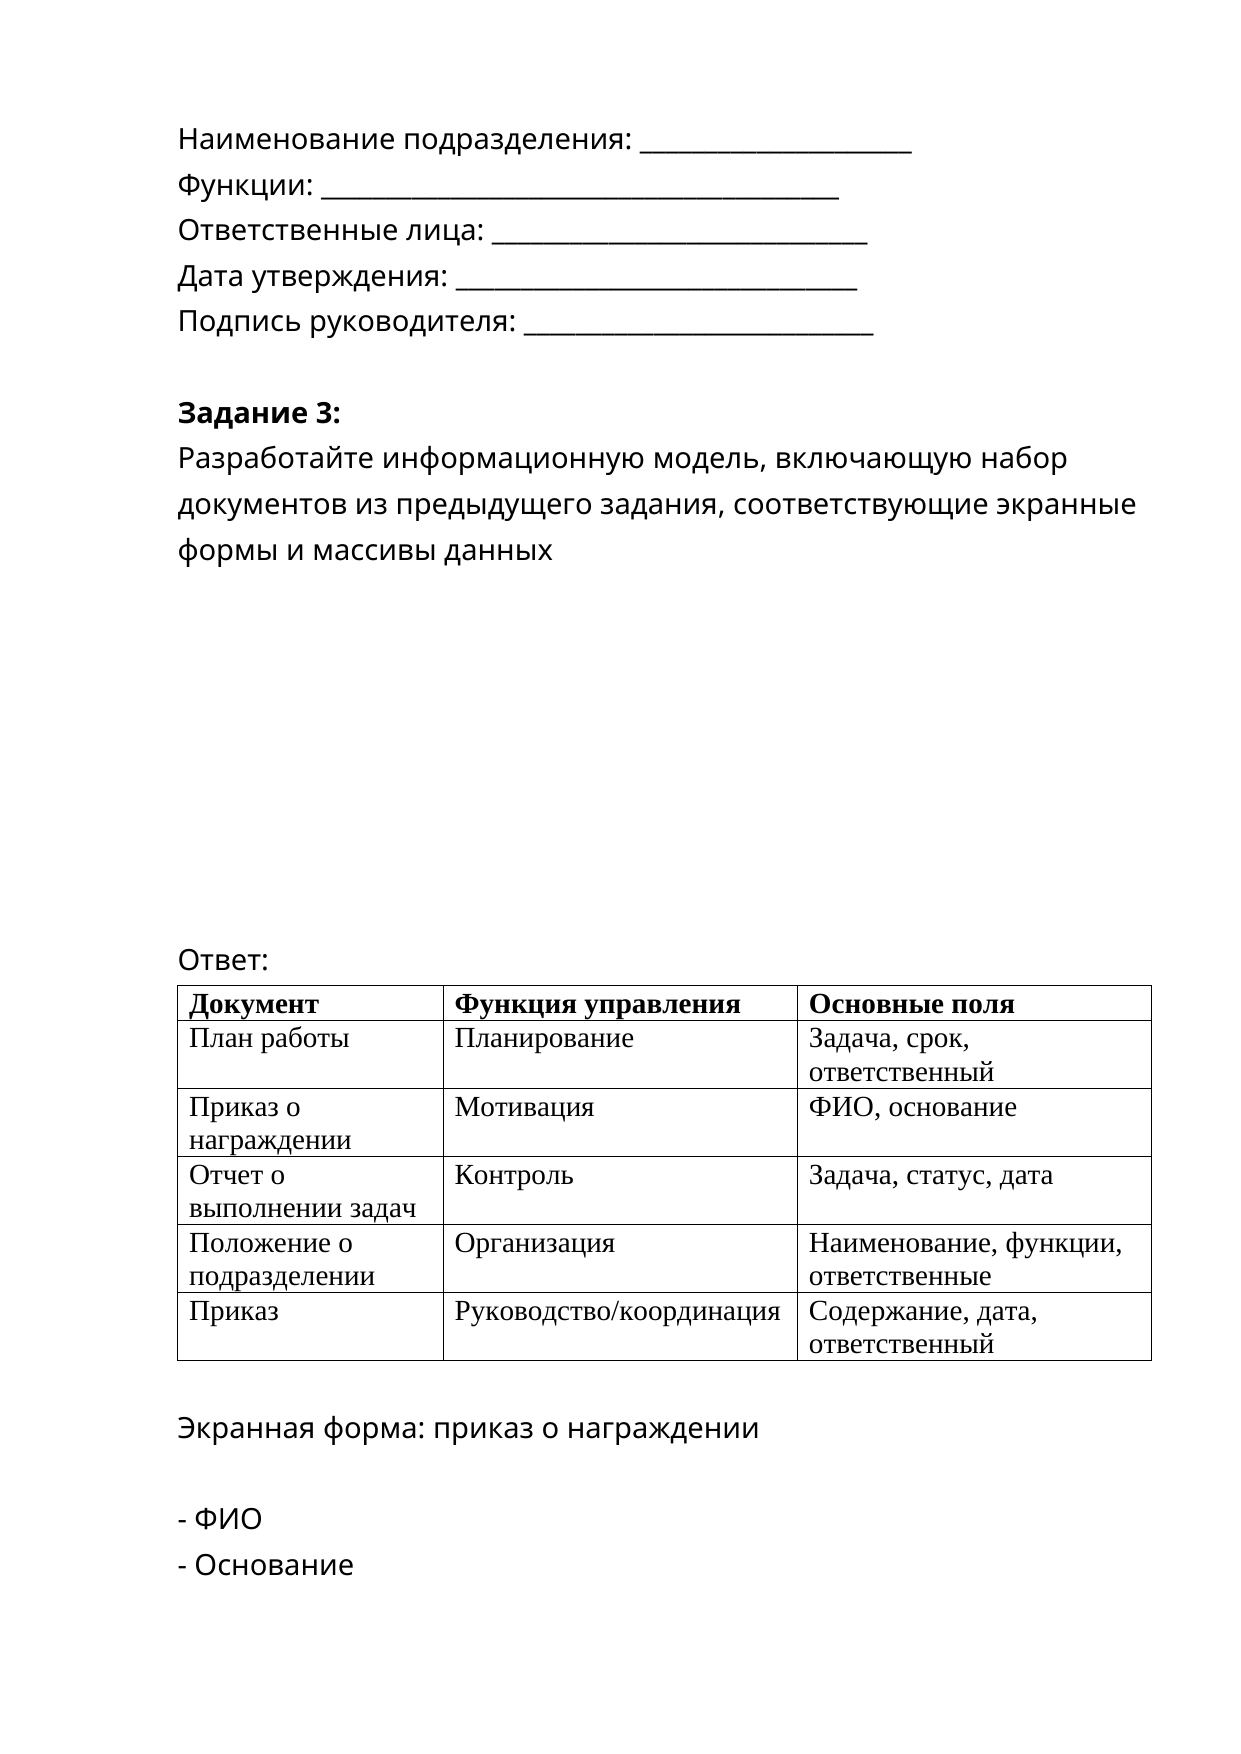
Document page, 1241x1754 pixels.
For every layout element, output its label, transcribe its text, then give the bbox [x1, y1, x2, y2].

text Разработайте информационную модель, включающую набор документов из предыдущего задания, соответствующие экранные формы и массивы данных [177, 437, 1152, 568]
table_cell Контроль [444, 1157, 797, 1224]
table_cell Планирование [444, 1021, 797, 1088]
table_cell Приказ о награждении [178, 1089, 443, 1156]
text Экранная форма: приказ о награждении [177, 1407, 1152, 1447]
text Ответ: [177, 939, 1152, 979]
text Наименование подразделения: _____________________ [177, 118, 1152, 158]
table_cell Наименование, функции, ответственные [798, 1225, 1151, 1292]
table_header Функция управления [444, 986, 797, 1019]
text Задание 3: [177, 392, 1152, 432]
text Подпись руководителя: ___________________________ [177, 301, 1152, 340]
table_cell Мотивация [444, 1089, 797, 1156]
table_header Основные поля [798, 986, 1151, 1019]
text - ФИО [177, 1498, 1152, 1538]
table_cell Организация [444, 1225, 797, 1292]
table_cell Приказ [178, 1293, 443, 1360]
table_cell Руководство/координация [444, 1293, 797, 1360]
table_cell Содержание, дата, ответственный [798, 1293, 1151, 1360]
text Ответственные лица: _____________________________ [177, 209, 1152, 249]
table_cell ФИО, основание [798, 1089, 1151, 1156]
table_cell Задача, статус, дата [798, 1157, 1151, 1224]
text - Основание [177, 1544, 1152, 1583]
text Дата утверждения: _______________________________ [177, 255, 1152, 295]
text Функции: ________________________________________ [177, 164, 1152, 203]
table_cell Положение о подразделении [178, 1225, 443, 1292]
table_cell Задача, срок, ответственный [798, 1021, 1151, 1088]
table_header Документ [178, 986, 443, 1019]
table_cell План работы [178, 1021, 443, 1088]
table_cell Отчет о выполнении задач [178, 1157, 443, 1224]
